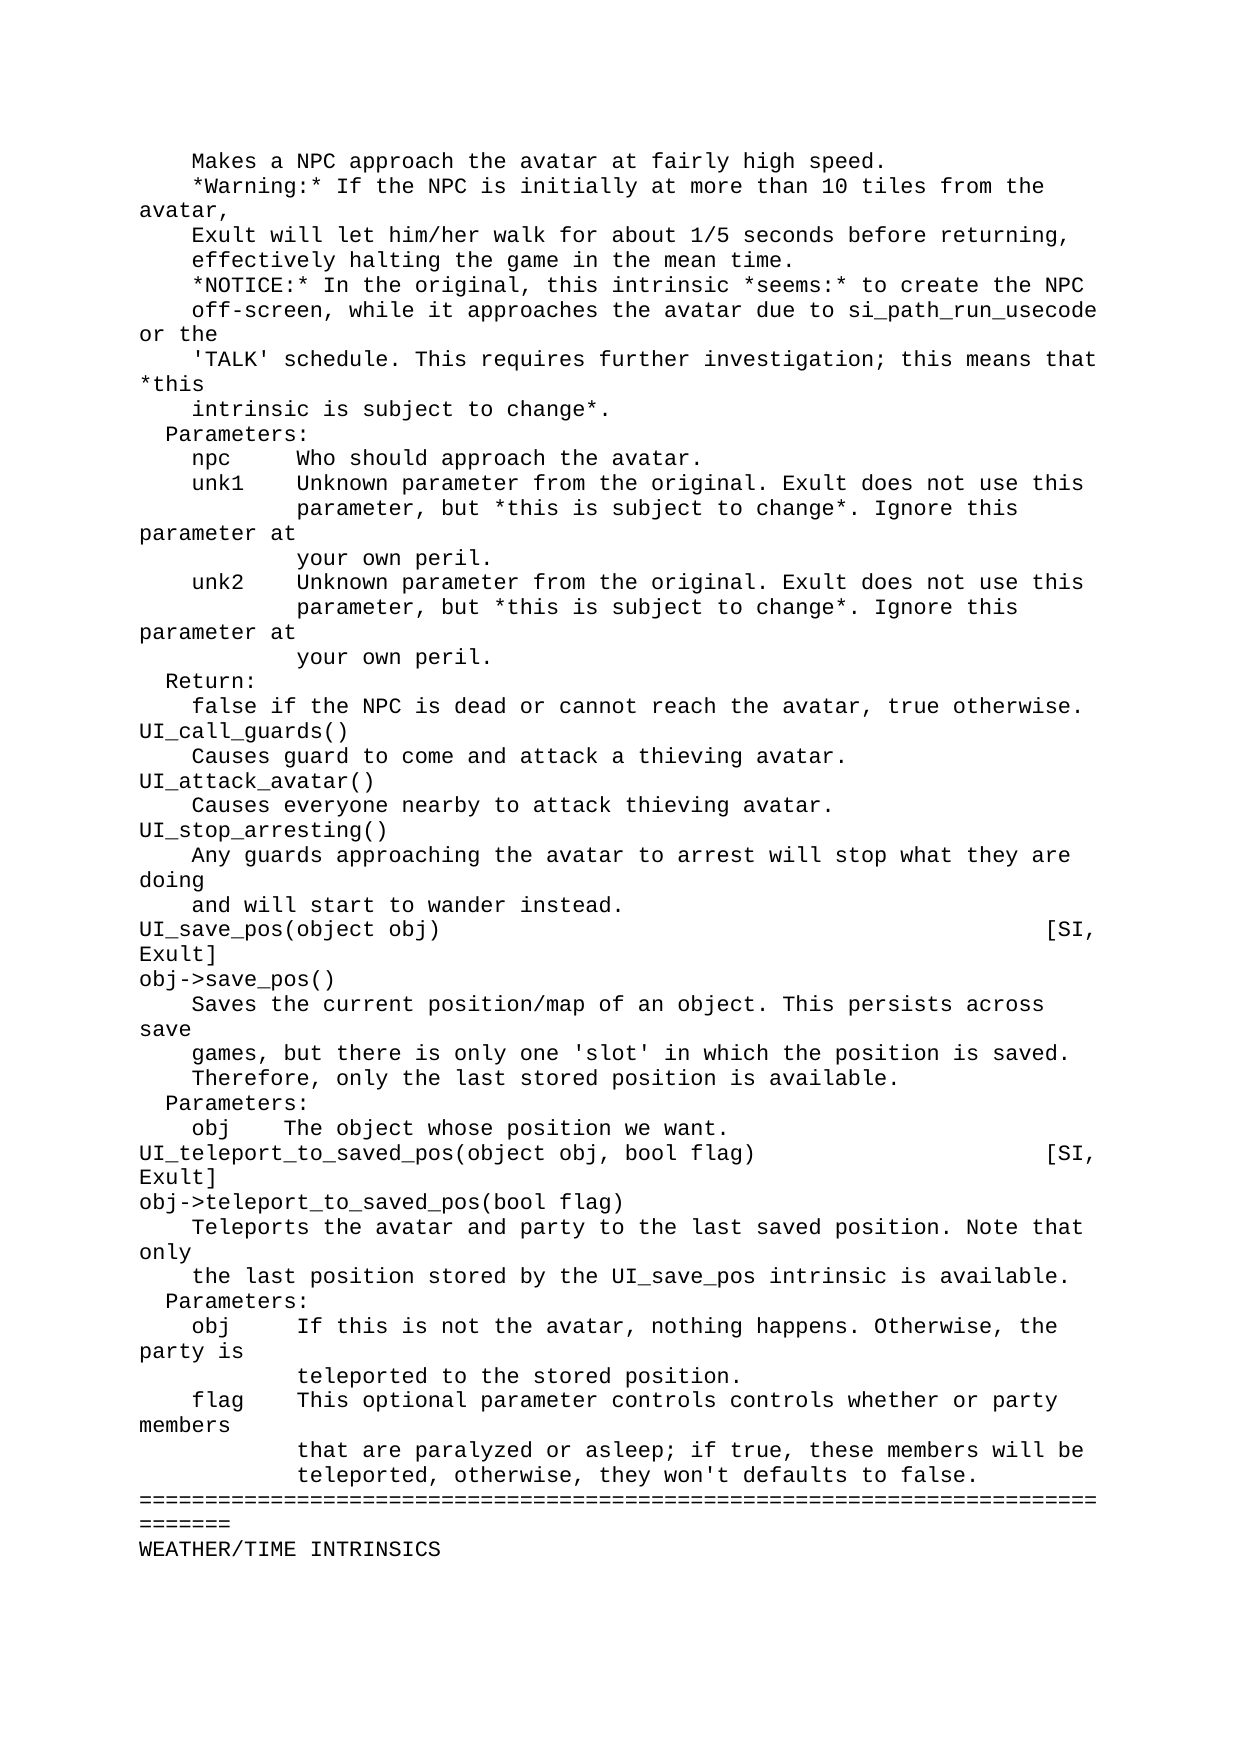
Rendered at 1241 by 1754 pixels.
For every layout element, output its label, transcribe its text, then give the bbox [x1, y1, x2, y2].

text unk2 Unknown parameter from the original. Exult does not use this [139, 571, 1101, 596]
text UI_teleport_to_saved_pos(object obj, bool flag) [SI, Exult] [139, 1142, 1101, 1191]
text 'TALK' schedule. This requires further investigation; this means that *this [139, 348, 1101, 398]
text Therefore, only the last stored position is available. [139, 1067, 1101, 1092]
text *NOTICE:* In the original, this intrinsic *seems:* to create the NPC [139, 274, 1101, 299]
text UI_stop_arresting() [139, 819, 1101, 844]
text UI_attack_avatar() [139, 770, 1101, 794]
text obj The object whose position we want. [139, 1117, 1101, 1142]
text UI_save_pos(object obj) [SI, Exult] [139, 918, 1101, 968]
text obj If this is not the avatar, nothing happens. Otherwise, the party is [139, 1315, 1101, 1365]
text WEATHER/TIME INTRINSICS [139, 1538, 1101, 1563]
text Any guards approaching the avatar to arrest will stop what they are doing [139, 844, 1101, 894]
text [139, 1489, 1101, 1538]
text games, but there is only one 'slot' in which the position is saved. [139, 1042, 1101, 1067]
text intrinsic is subject to change*. [139, 398, 1101, 423]
text UI_call_guards() [139, 720, 1101, 745]
text the last position stored by the UI_save_pos intrinsic is available. [139, 1266, 1101, 1290]
text obj->teleport_to_saved_pos(bool flag) [139, 1191, 1101, 1216]
text Makes a NPC approach the avatar at fairly high speed. [139, 150, 1101, 175]
text your own peril. [139, 547, 1101, 571]
text Exult will let him/her walk for about 1/5 seconds before returning, [139, 224, 1101, 249]
text *Warning:* If the NPC is initially at more than 10 tiles from the avatar, [139, 175, 1101, 224]
text Causes guard to come and attack a thieving avatar. [139, 745, 1101, 770]
text false if the NPC is dead or cannot reach the avatar, true otherwise. [139, 695, 1101, 720]
text flag This optional parameter controls controls whether or party members [139, 1389, 1101, 1439]
text Parameters: [139, 423, 1101, 447]
text Parameters: [139, 1290, 1101, 1315]
text Teleports the avatar and party to the last saved position. Note that only [139, 1216, 1101, 1266]
text teleported, otherwise, they won't defaults to false. [139, 1464, 1101, 1489]
text and will start to wander instead. [139, 894, 1101, 918]
text parameter, but *this is subject to change*. Ignore this parameter at [139, 497, 1101, 547]
text unk1 Unknown parameter from the original. Exult does not use this [139, 472, 1101, 497]
text obj->save_pos() [139, 968, 1101, 993]
text Parameters: [139, 1092, 1101, 1117]
text parameter, but *this is subject to change*. Ignore this parameter at [139, 596, 1101, 646]
text effectively halting the game in the mean time. [139, 249, 1101, 274]
text your own peril. [139, 646, 1101, 671]
text off-screen, while it approaches the avatar due to si_path_run_usecode or the [139, 299, 1101, 348]
text teleported to the stored position. [139, 1365, 1101, 1389]
text Saves the current position/map of an object. This persists across save [139, 993, 1101, 1042]
text that are paralyzed or asleep; if true, these members will be [139, 1439, 1101, 1464]
text Return: [139, 671, 1101, 695]
text npc Who should approach the avatar. [139, 447, 1101, 472]
text Causes everyone nearby to attack thieving avatar. [139, 794, 1101, 819]
